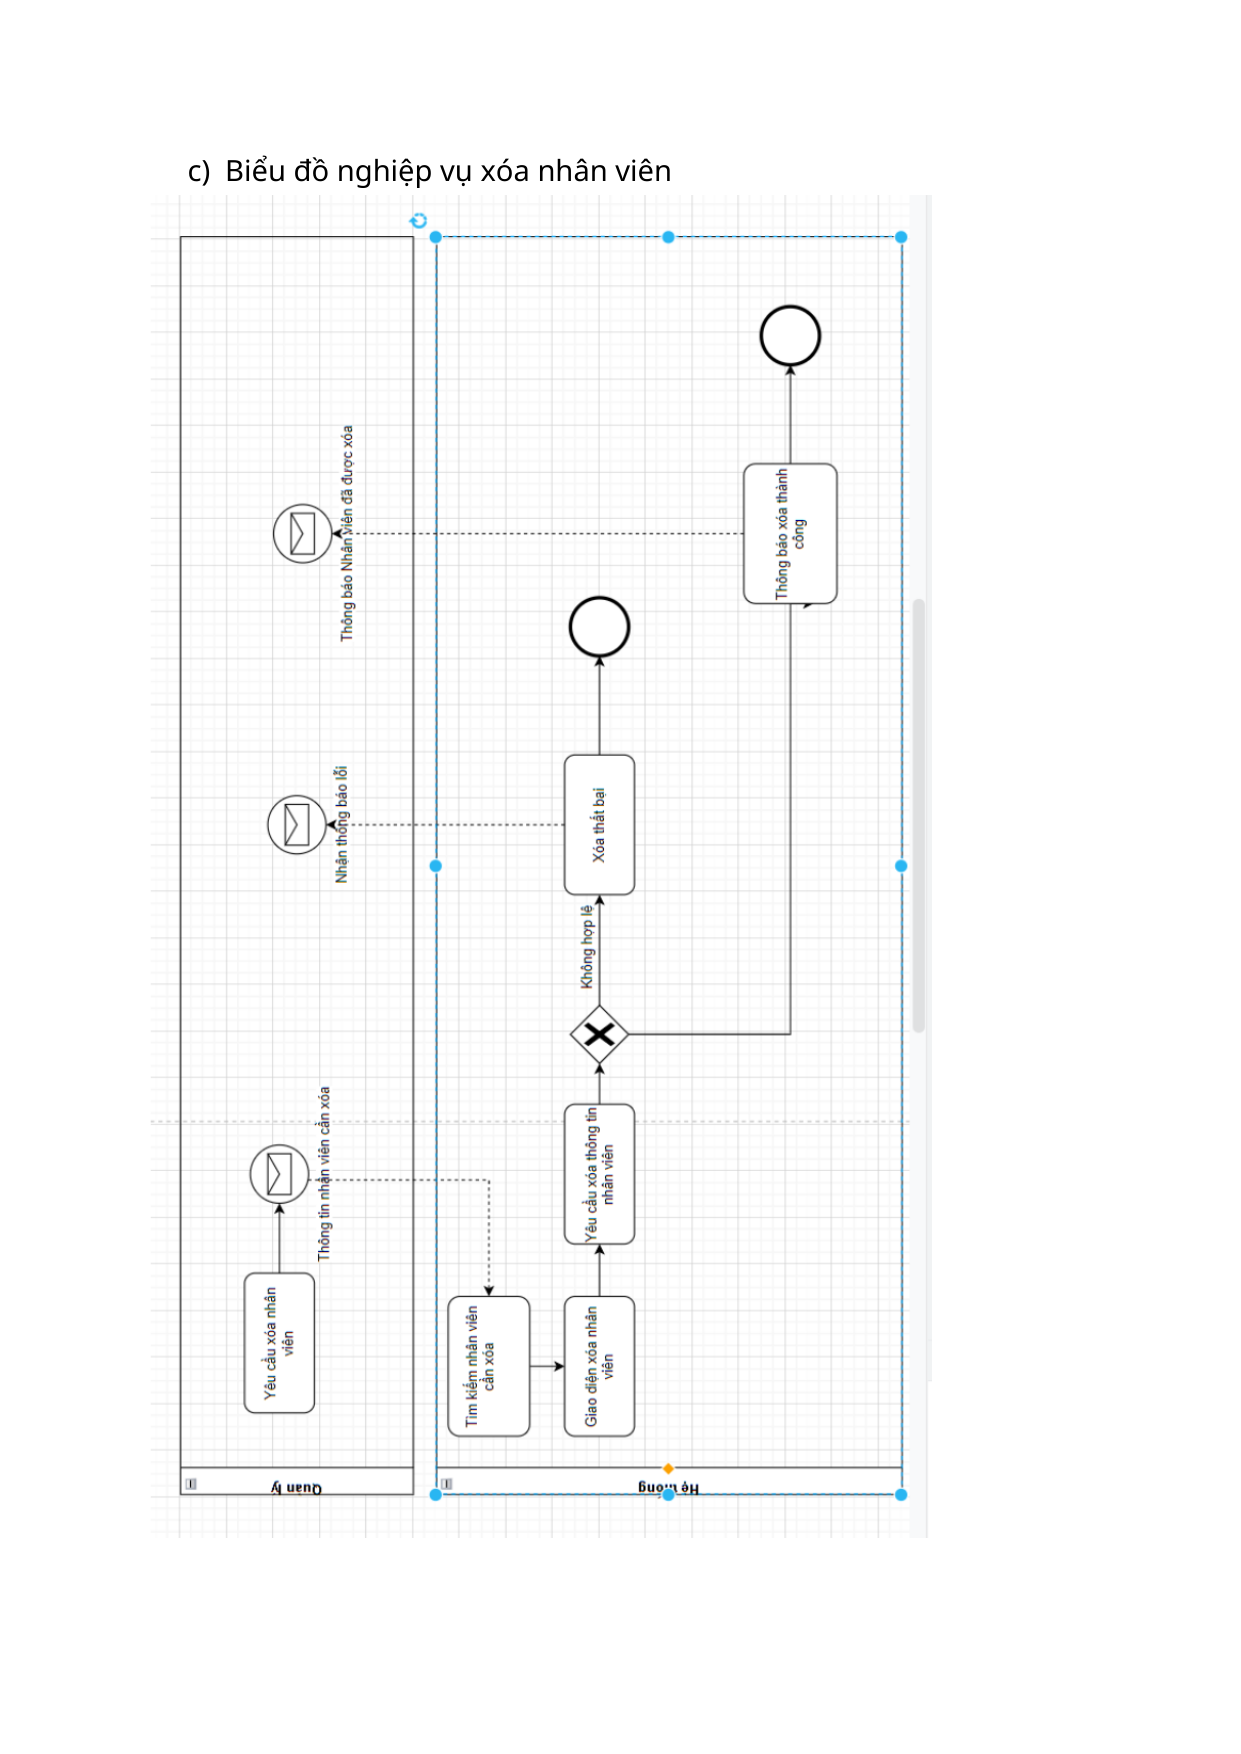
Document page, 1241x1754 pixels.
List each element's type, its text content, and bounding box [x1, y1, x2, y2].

picture [151, 196, 932, 1537]
subtitle Biểu đồ nghiệp vụ xóa nhân viên [187, 150, 1090, 190]
